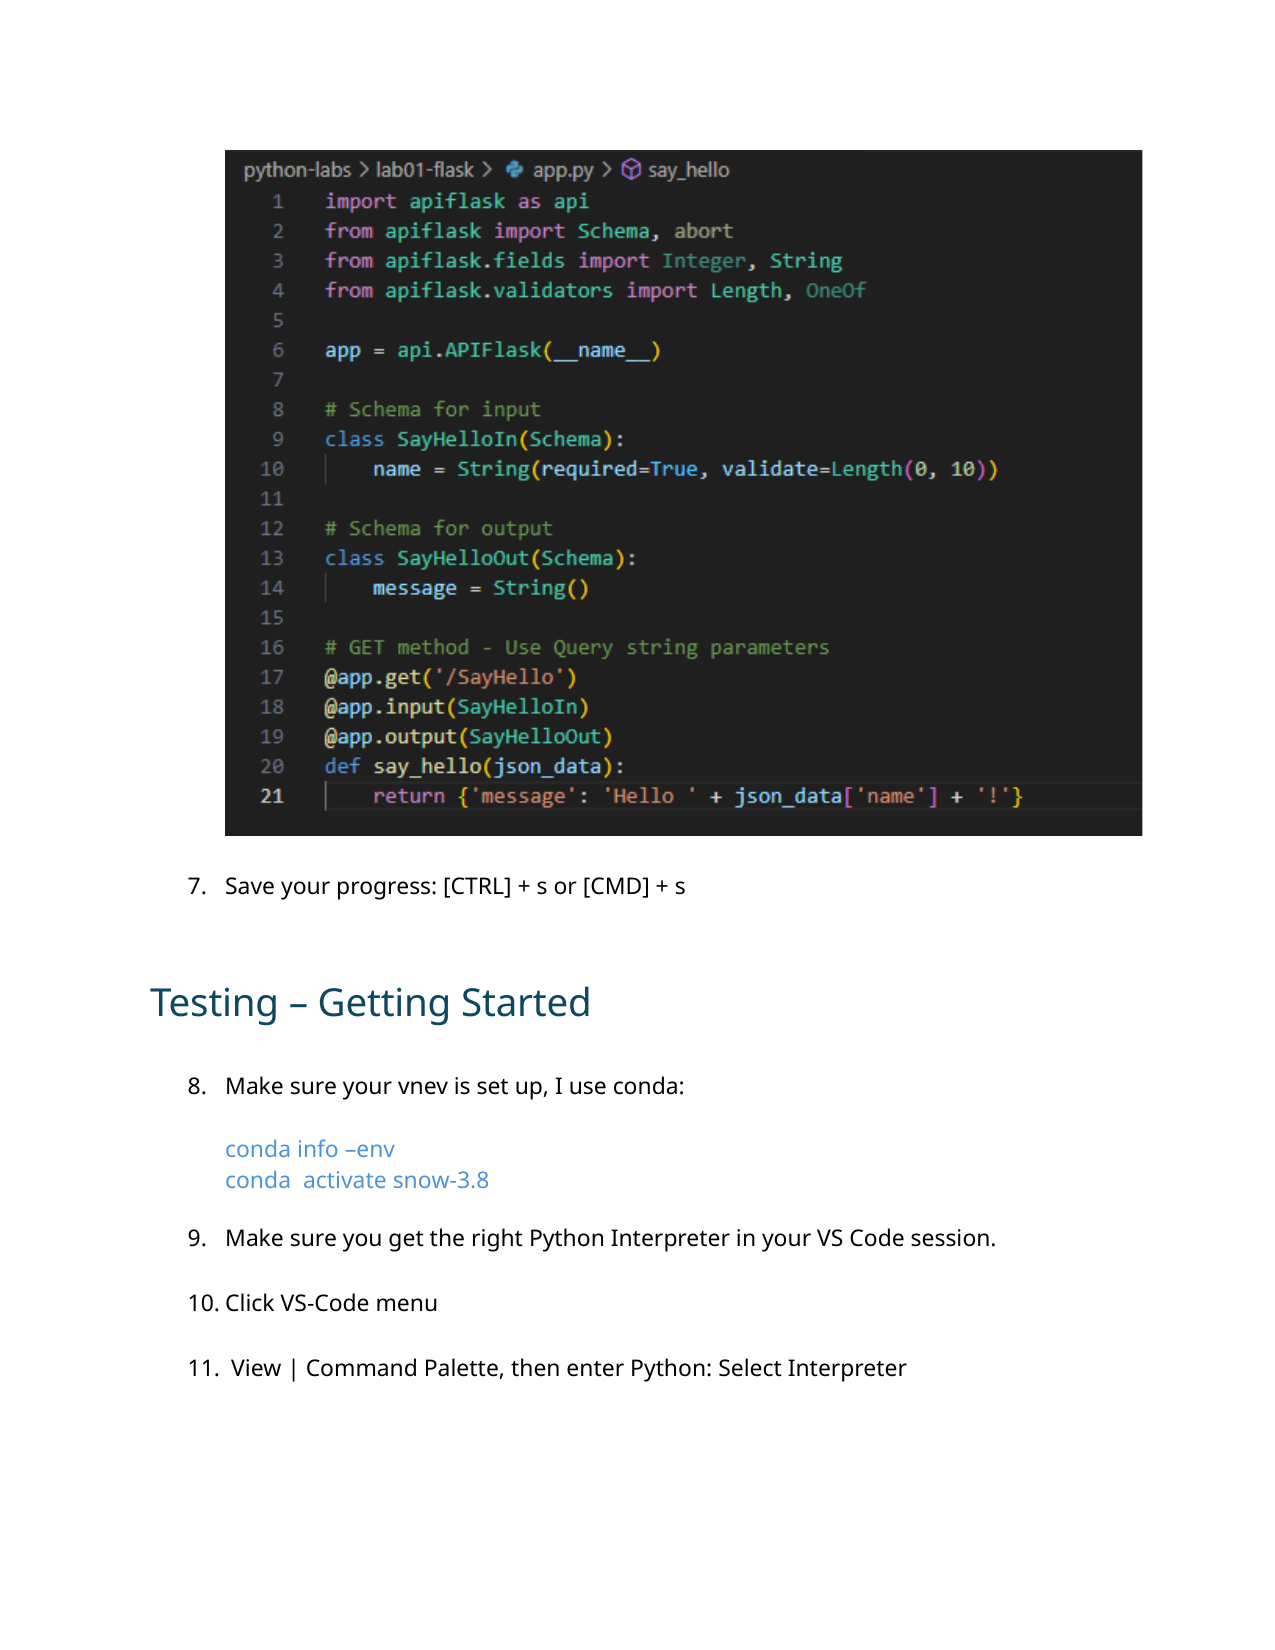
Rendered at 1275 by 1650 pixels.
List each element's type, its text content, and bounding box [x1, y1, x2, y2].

subtitle Testing – Getting Started [150, 975, 1125, 1028]
list View | Command Palette, then enter Python: Select Interpreter [187, 1352, 1125, 1415]
list Make sure you get the right Python Interpreter in your VS Code session. [187, 1222, 1125, 1287]
list Click VS-Code menu [187, 1287, 1125, 1352]
list Make sure your vnev is set up, I use conda: conda info –env [187, 1070, 1125, 1164]
list Save your progress: [CTRL] + s or [CMD] + s [187, 870, 1125, 935]
text conda activate snow-3.8 [150, 1164, 1125, 1195]
picture [225, 150, 1143, 836]
